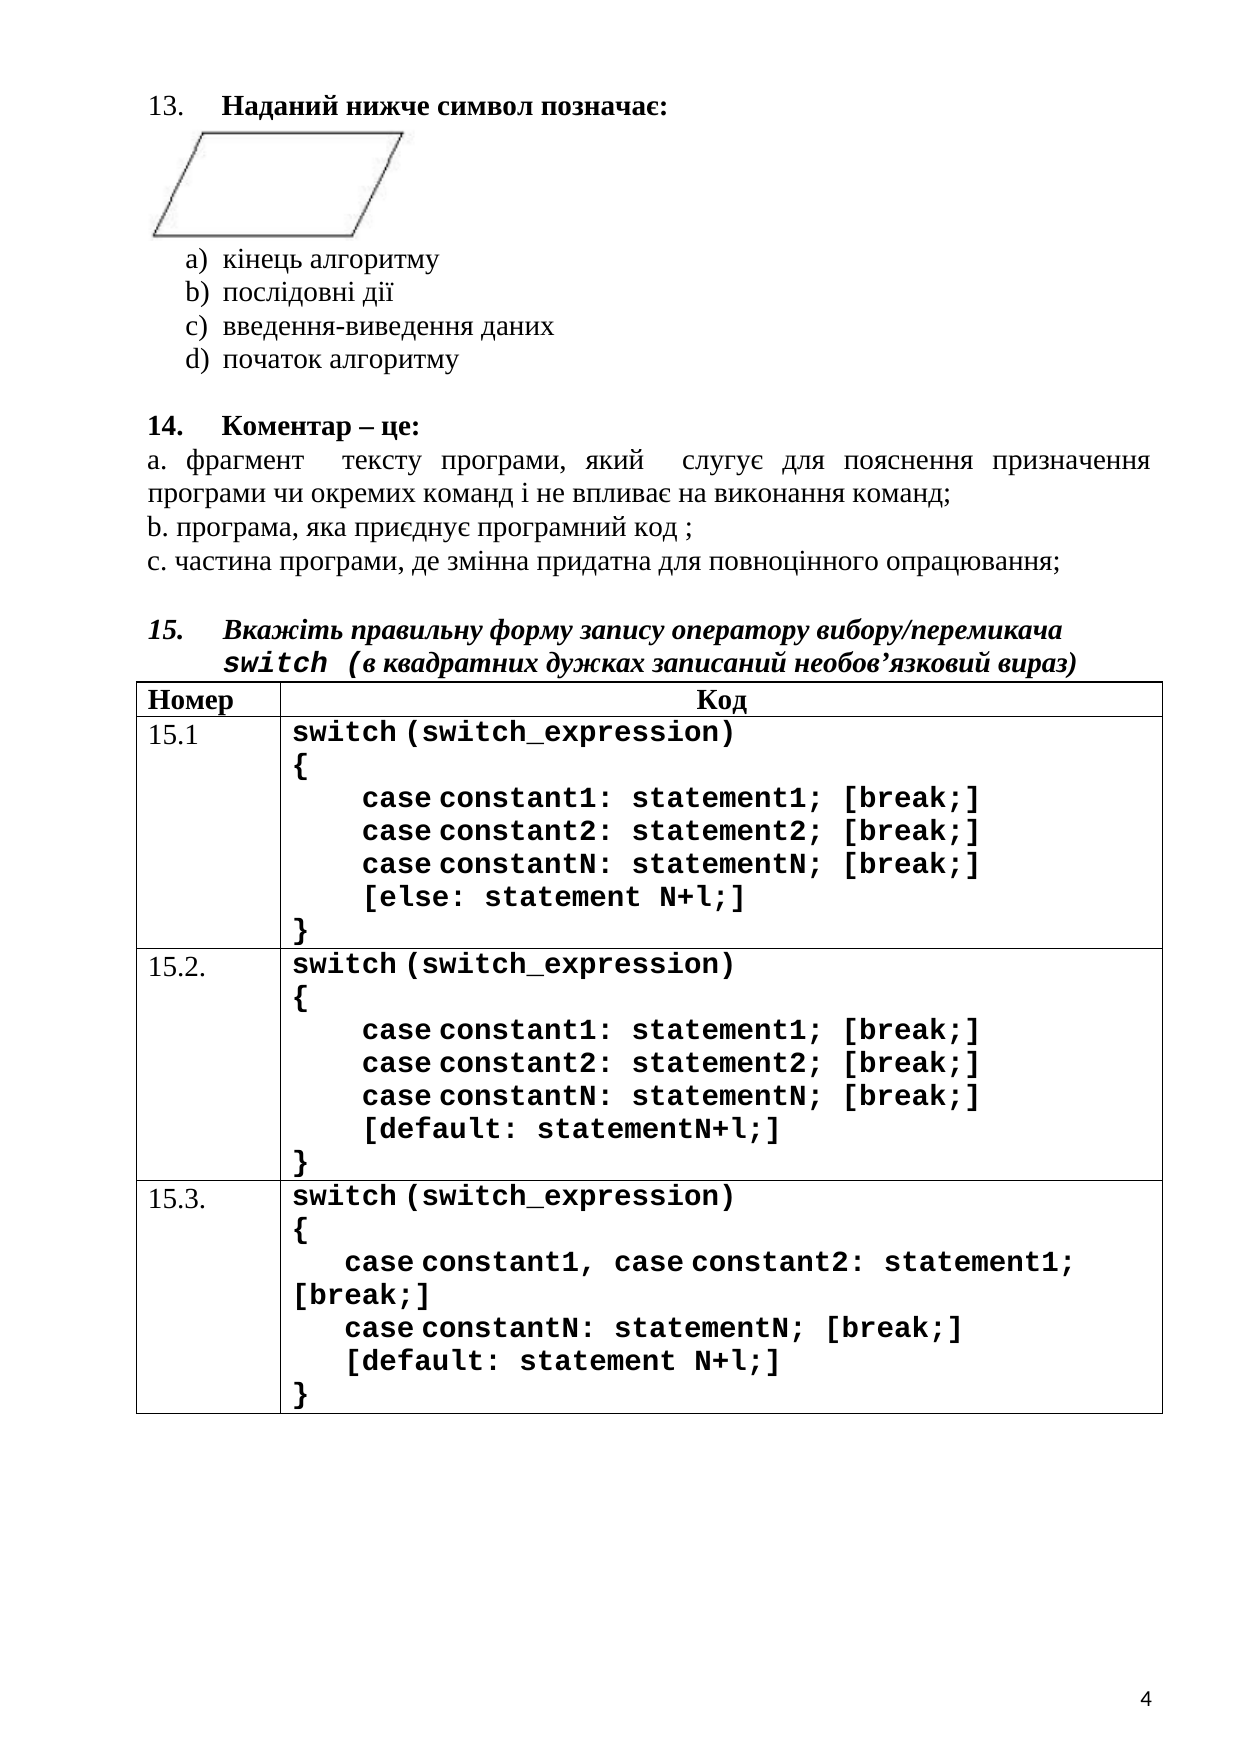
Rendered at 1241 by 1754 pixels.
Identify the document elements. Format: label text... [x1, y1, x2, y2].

list введення-виведення даних [185, 308, 1152, 341]
table_cell switch (switch_expression) { case constant1: statement1; [break;] case constant2: statement2; [break;] case constantN: statementN; [break;] [else: statement N+l;] } [281, 717, 1162, 948]
table_cell 15.1 [137, 717, 280, 948]
list початок алгоритму [185, 341, 1152, 375]
list послідовні дії [185, 274, 1152, 308]
table_cell 15.2. [137, 949, 280, 1180]
text 13. Наданий нижче символ позначає: [148, 88, 1152, 122]
text а. фрагмент тексту програми, який слугує для пояснення призначення програми чи окремих команд і не впливає на виконання команд; [147, 442, 1152, 509]
table_header Код [281, 683, 1162, 716]
table_cell switch (switch_expression) { case constant1, case constant2: statement1; [break;] case constantN: statementN; [break;] [default: statement N+l;] } [281, 1181, 1162, 1413]
text 14. Коментар – це: [147, 408, 1152, 442]
table_cell 15.3. [137, 1181, 280, 1413]
list Вкажіть правильну форму запису оператору вибору/перемикача switch (в квадратних дужках записаний необов’язковий вираз) [148, 612, 1152, 681]
list кінець алгоритму [185, 241, 1152, 274]
table_header Номер [137, 683, 280, 716]
text b. програма, яка приєднує програмний код ; [147, 509, 1152, 543]
table_cell switch (switch_expression) { case constant1: statement1; [break;] case constant2: statement2; [break;] case constantN: statementN; [break;] [default: statementN+l;] } [281, 949, 1162, 1180]
text с. частина програми, де змінна придатна для повноцінного опрацювання; [147, 543, 1152, 576]
